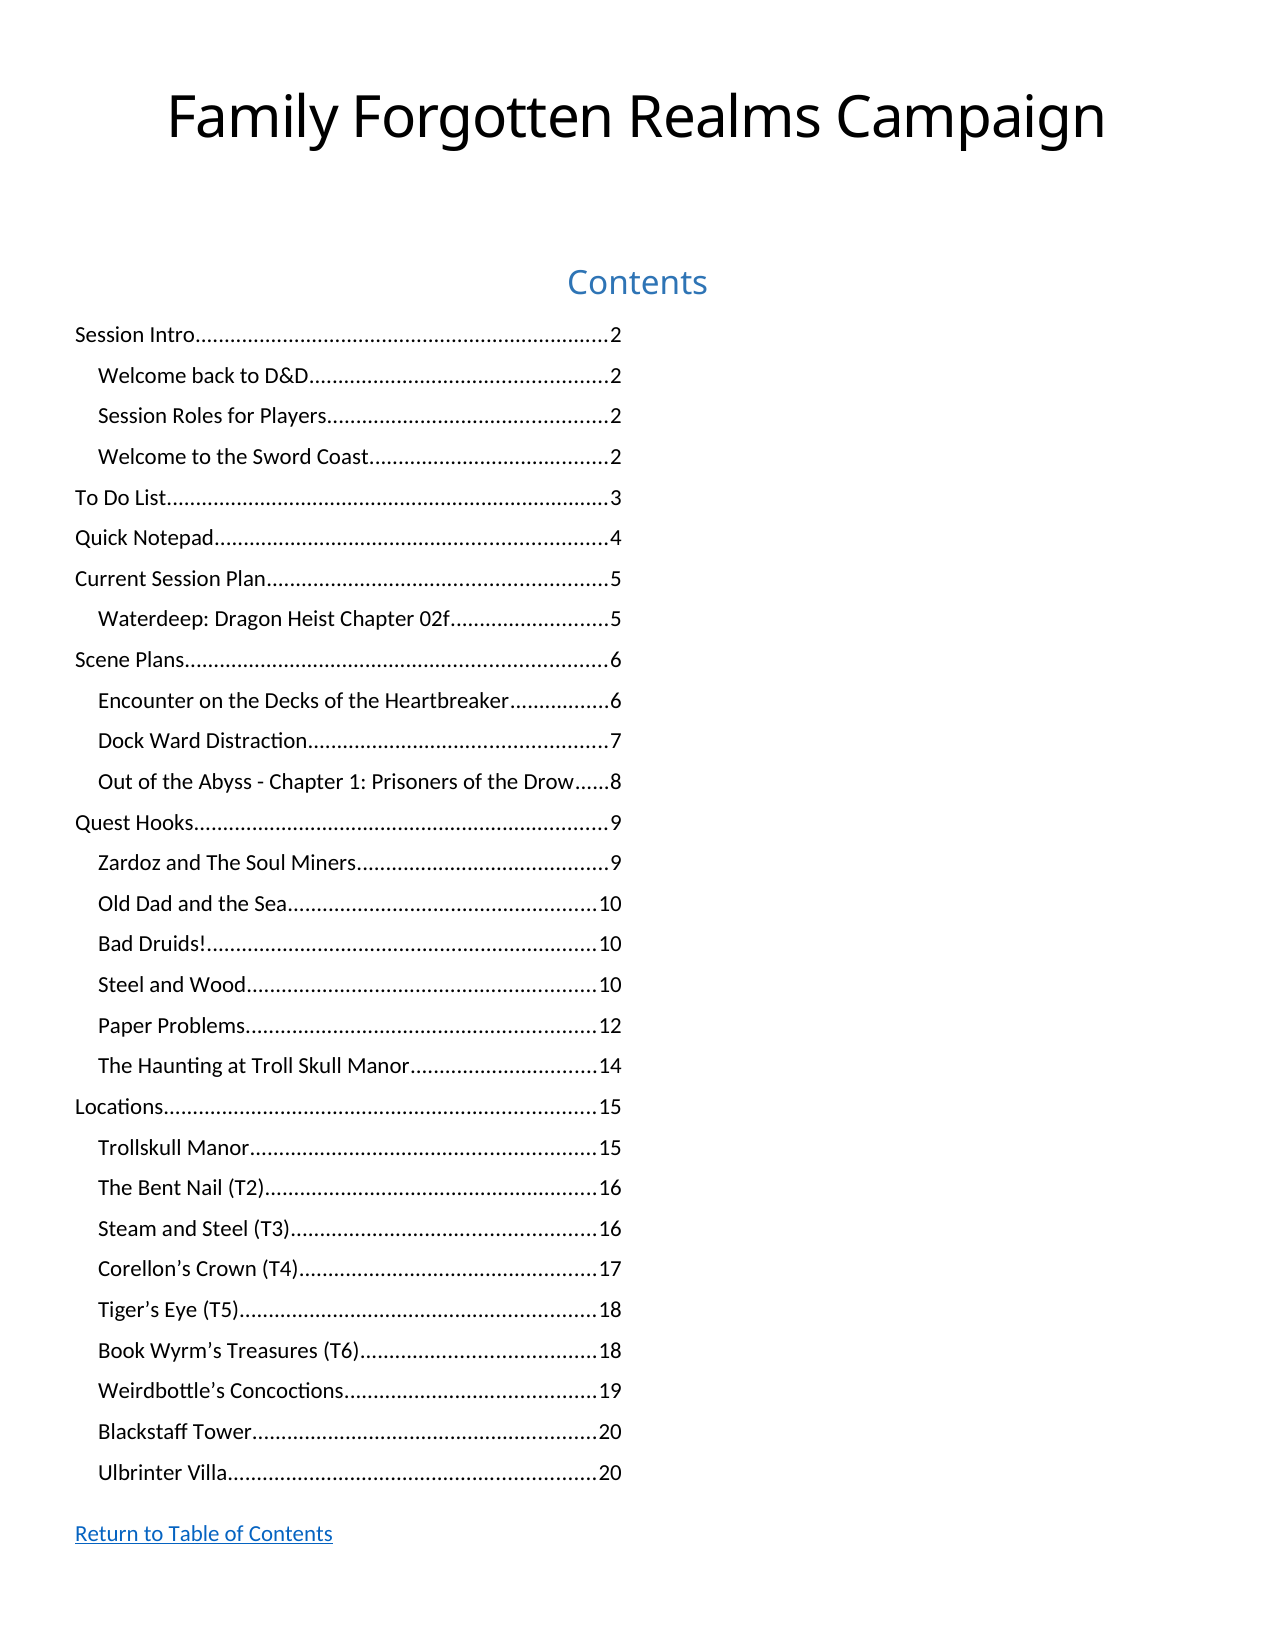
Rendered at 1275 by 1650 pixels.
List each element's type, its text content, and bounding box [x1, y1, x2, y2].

title Family Forgotten Realms Campaign [75, 75, 1200, 154]
